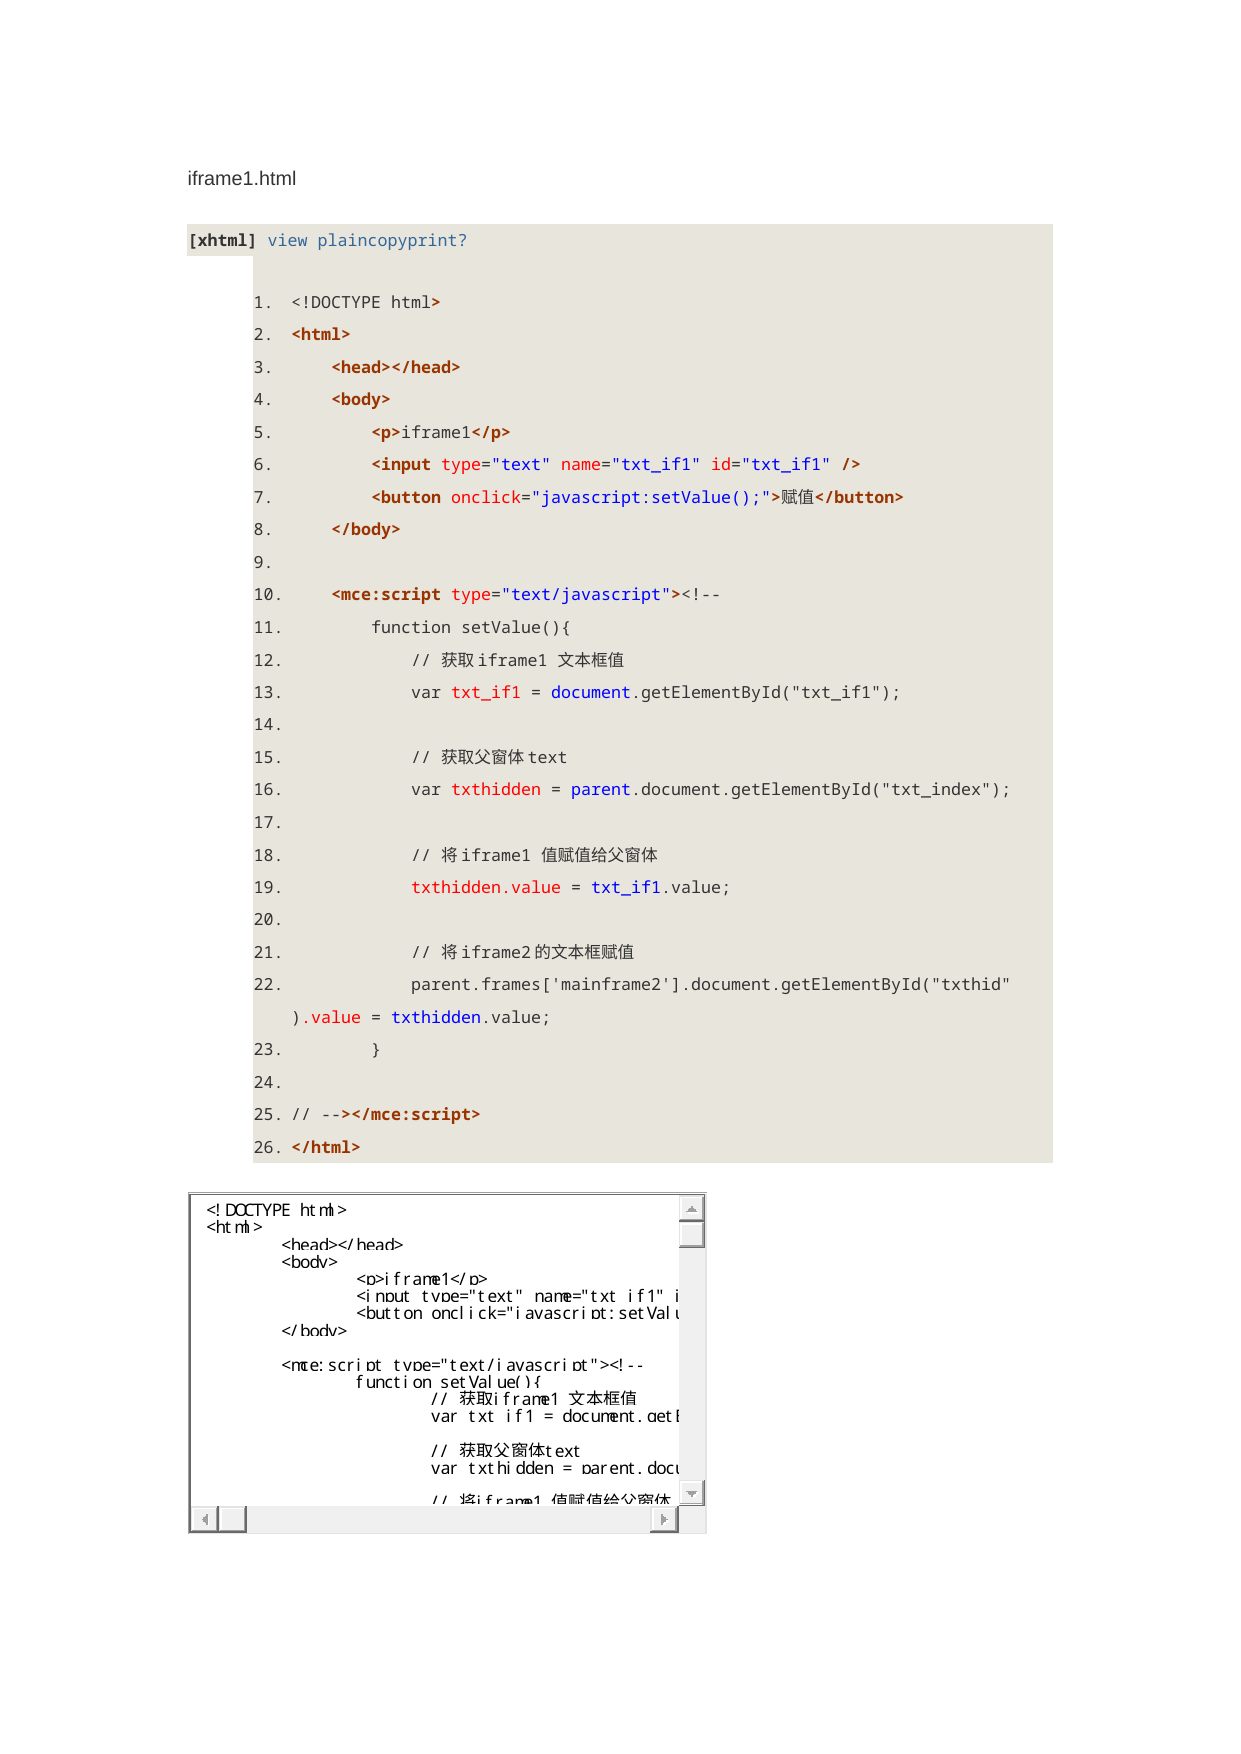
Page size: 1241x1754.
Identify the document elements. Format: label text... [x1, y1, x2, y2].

list parent.frames['mainframe2'].document.getElementById("txthid").value = txthidden.value; [253, 968, 1053, 1033]
text [xhtml] view plaincopyprint? [187, 224, 1053, 256]
list <p>iframe1</p> [253, 415, 1053, 448]
list <!DOCTYPE html> [253, 285, 1053, 318]
list var txthidden = parent.document.getElementById("txt_index"); [253, 773, 1053, 805]
list <mce:script type="text/javascript"><!-- [253, 578, 1053, 610]
list // 将iframe1 值赋值给父窗体 [253, 838, 1053, 870]
list </html> [253, 1130, 1053, 1163]
list <button onclick="javascript:setValue();">赋值</button> [253, 480, 1053, 513]
list </body> [253, 513, 1053, 545]
list <body> [253, 383, 1053, 415]
list // 获取父窗体text [253, 740, 1053, 773]
list } [253, 1033, 1053, 1065]
list // --></mce:script> [253, 1098, 1053, 1130]
list var txt_if1 = document.getElementById("txt_if1"); [253, 675, 1053, 708]
list <html> [253, 318, 1053, 350]
list // 将iframe2的文本框赋值 [253, 935, 1053, 968]
list function setValue(){ [253, 610, 1053, 643]
list txthidden.value = txt_if1.value; [253, 870, 1053, 903]
list <head></head> [253, 350, 1053, 383]
list // 获取iframe1 文本框值 [253, 643, 1053, 675]
text iframe1.html [187, 162, 1053, 194]
list <input type="text" name="txt_if1" id="txt_if1" /> [253, 448, 1053, 480]
